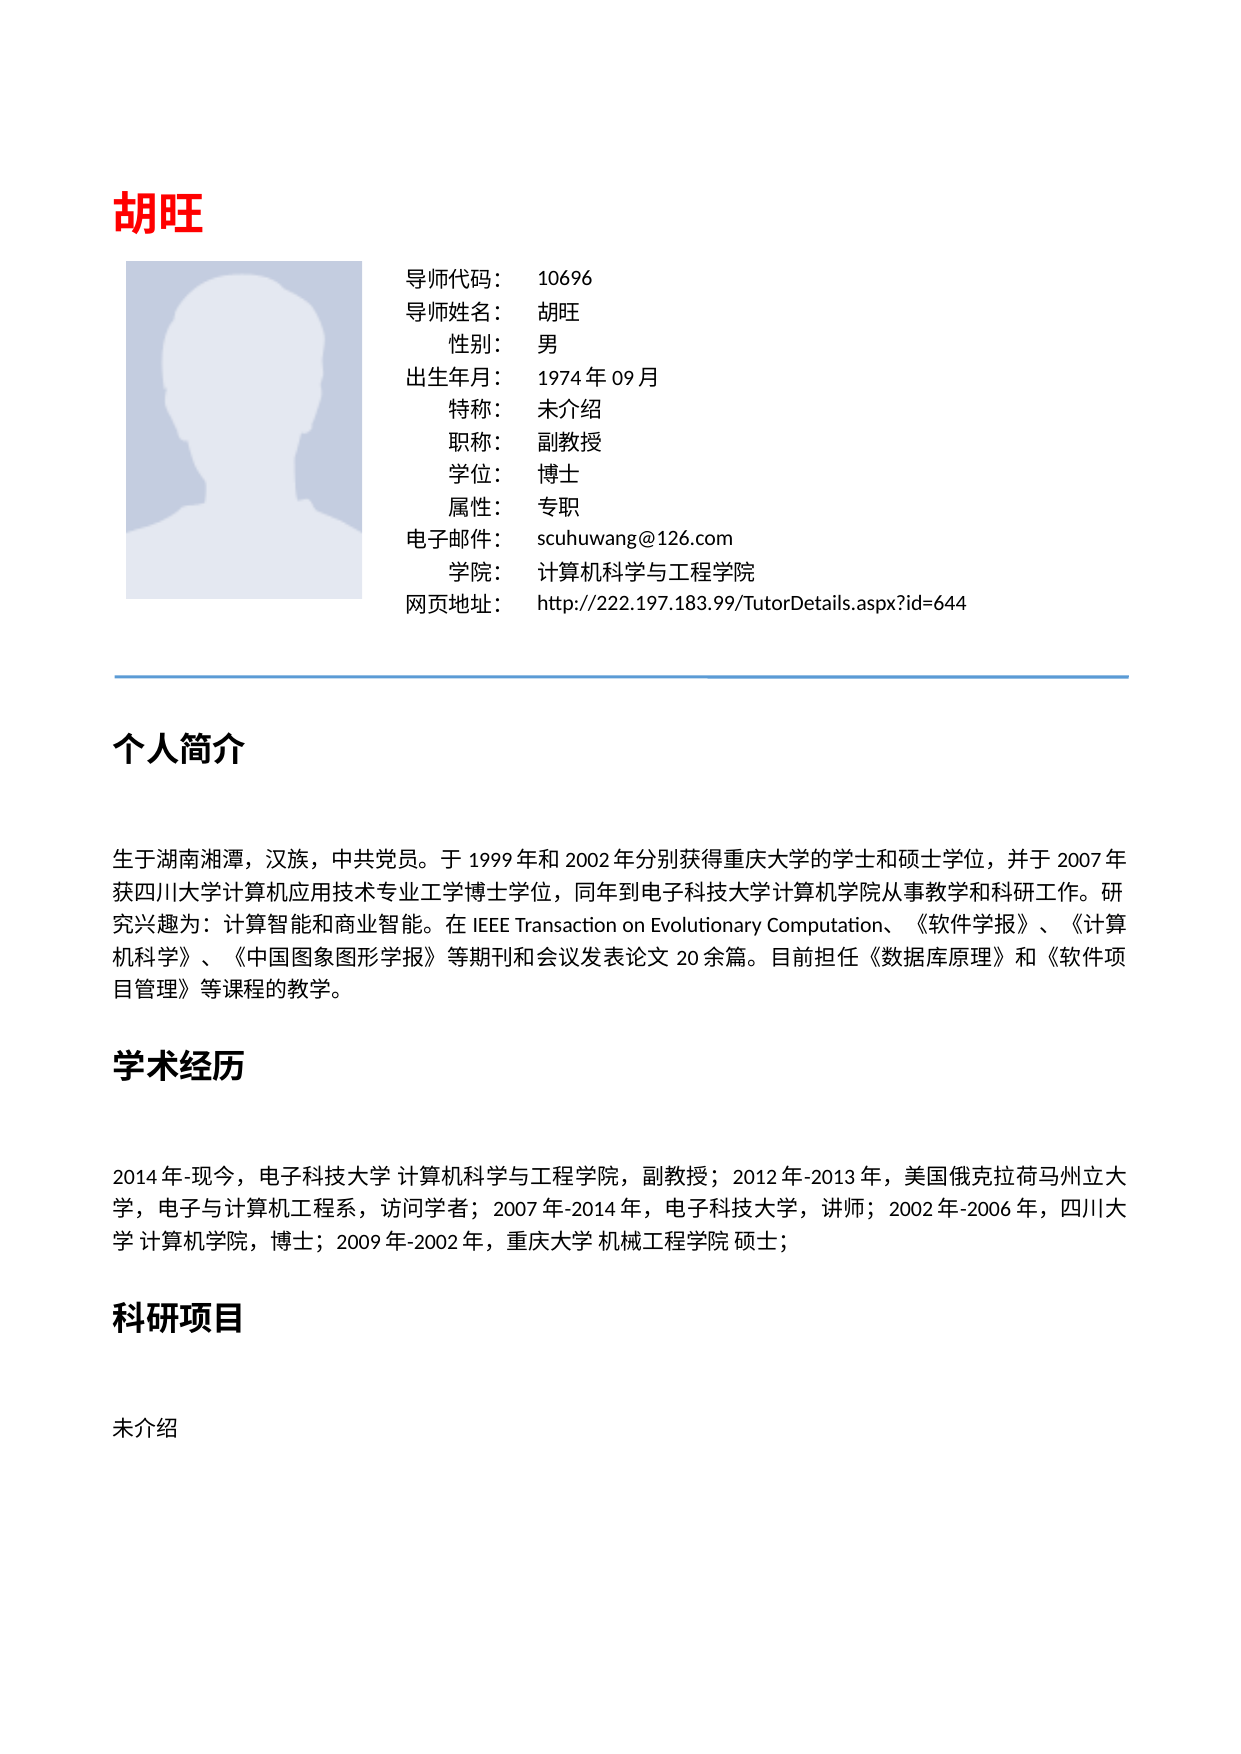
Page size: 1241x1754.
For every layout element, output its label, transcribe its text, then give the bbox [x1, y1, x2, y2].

table_header [115, 262, 375, 655]
subtitle 胡旺 [112, 162, 1128, 259]
text 未介绍 [112, 1410, 1128, 1443]
subtitle 个人简介 [112, 714, 1128, 779]
text 2014年-现今，电子科技大学 计算机科学与工程学院，副教授；2012年-2013年，美国俄克拉荷马州立大学，电子与计算机工程系，访问学者；2007年-2014年，电子科技大学，讲师；2002年-2006年，四川大学 计算机学院，博士；2009年-2002年，重庆大学 机械工程学院 硕士； [112, 1158, 1128, 1256]
subtitle 科研项目 [112, 1283, 1128, 1348]
text 生于湖南湘潭，汉族，中共党员。于1999年和2002年分别获得重庆大学的学士和硕士学位，并于2007年获四川大学计算机应用技术专业工学博士学位，同年到电子科技大学计算机学院从事教学和科研工作。研究兴趣为：计算智能和商业智能。在IEEE Transaction on Evolutionary Computation、《软件学报》、《计算机科学》、《中国图象图形学报》等期刊和会议发表论文20余篇。目前担任《数据库原理》和《软件项目管理》等课程的教学。 [112, 842, 1128, 1004]
subtitle 学术经历 [112, 1031, 1128, 1096]
table_header [375, 262, 1125, 655]
picture [126, 261, 363, 599]
